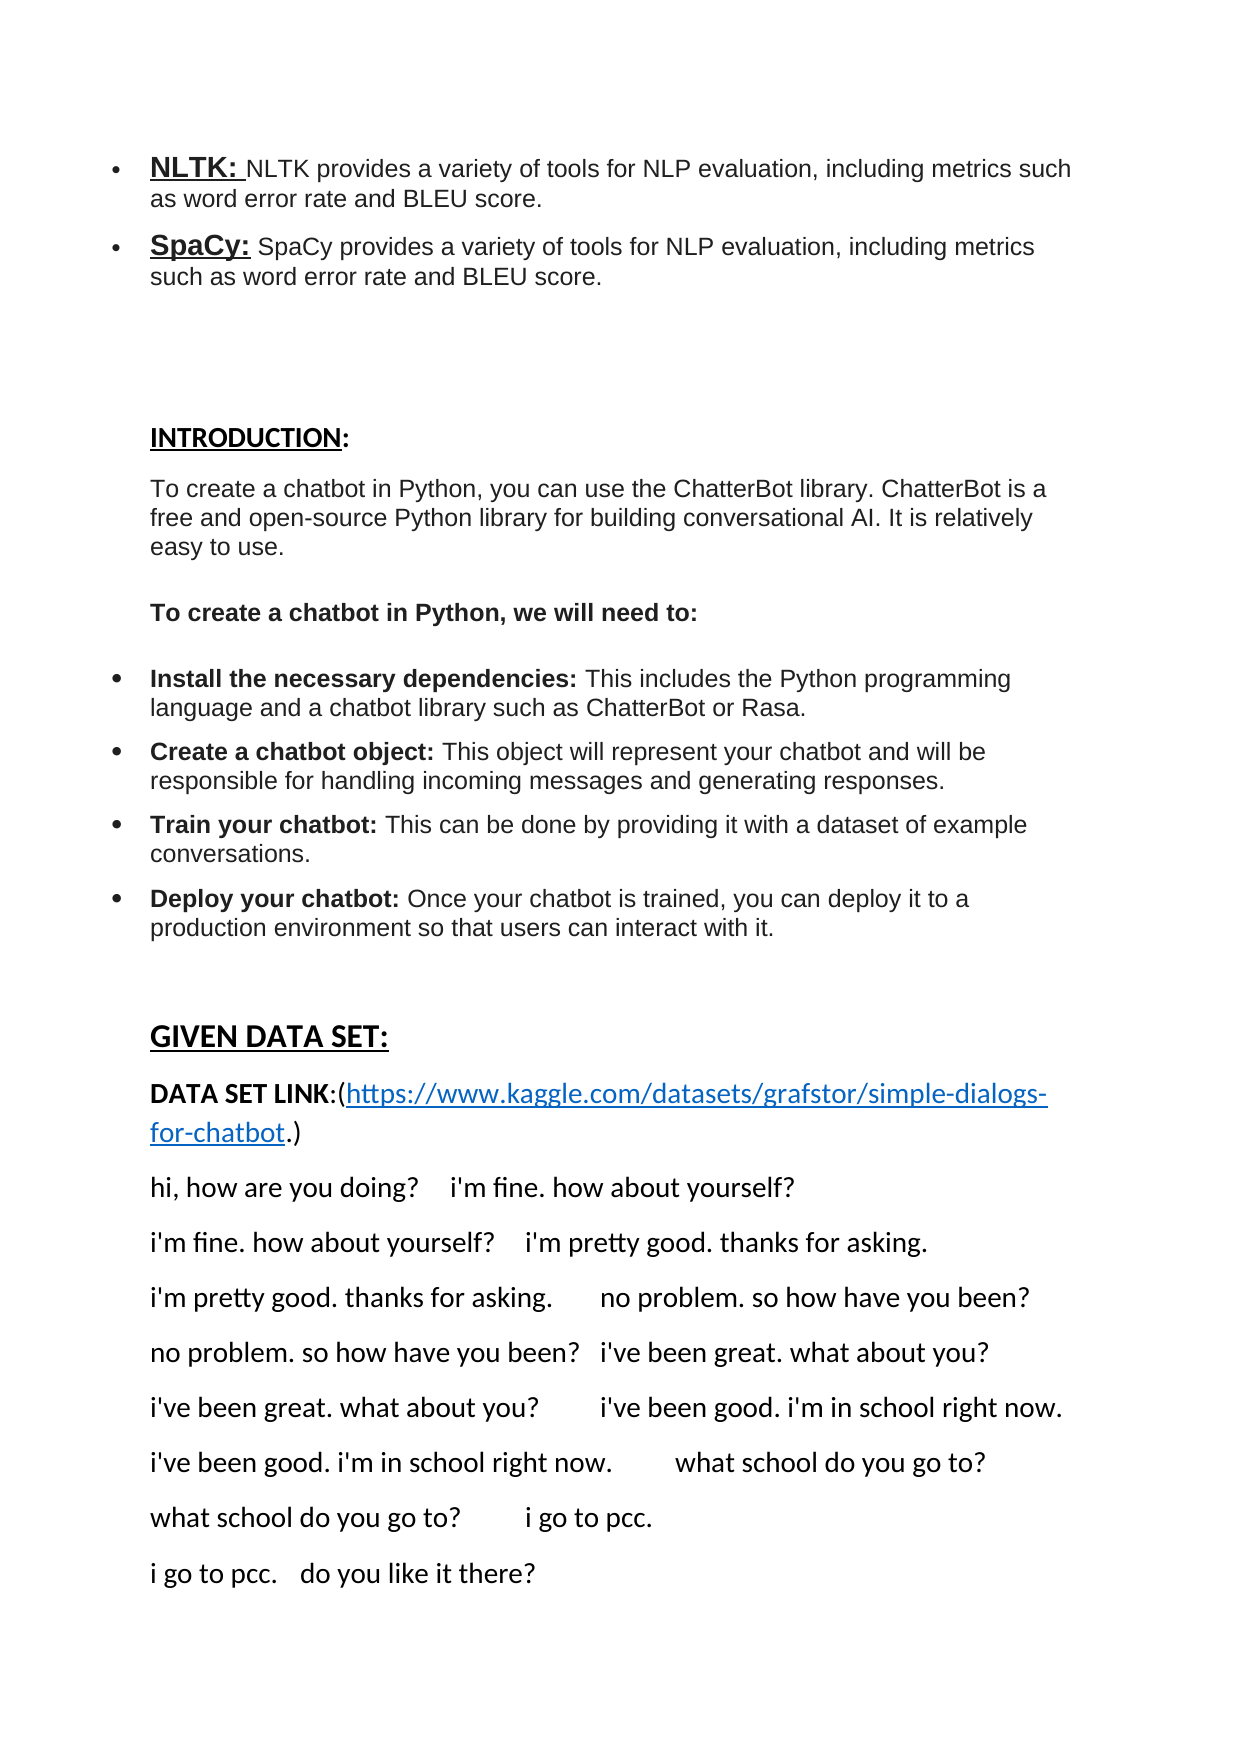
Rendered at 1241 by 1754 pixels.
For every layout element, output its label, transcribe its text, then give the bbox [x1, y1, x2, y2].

text GIVEN DATA SET: [150, 1015, 1090, 1056]
text no problem. so how have you been? i've been great. what about you? [150, 1334, 1090, 1370]
text i've been great. what about you? i've been good. i'm in school right now. [150, 1389, 1090, 1425]
text INTRODUCTION: [150, 419, 1090, 454]
list Deploy your chatbot: Once your chatbot is trained, you can deploy it to a production environment so that users can interact with it. [112, 884, 1090, 941]
text i've been good. i'm in school right now. what school do you go to? [150, 1444, 1090, 1480]
list NLTK: NLTK provides a variety of tools for NLP evaluation, including metrics such as word error rate and BLEU score. [112, 150, 1090, 212]
list Train your chatbot: This can be done by providing it with a dataset of example conversations. [112, 810, 1090, 868]
text i'm fine. how about yourself? i'm pretty good. thanks for asking. [150, 1224, 1090, 1260]
text To create a chatbot in Python, you can use the ChatterBot library. ChatterBot is a free and open-source Python library for building conversational AI. It is relatively easy to use. [150, 474, 1090, 560]
text hi, how are you doing? i'm fine. how about yourself? [150, 1169, 1090, 1204]
list SpaCy: SpaCy provides a variety of tools for NLP evaluation, including metrics such as word error rate and BLEU score. [112, 228, 1090, 290]
list Install the necessary dependencies: This includes the Python programming language and a chatbot library such as ChatterBot or Rasa. [112, 664, 1090, 722]
text To create a chatbot in Python, we will need to: [150, 598, 1090, 626]
text i go to pcc. do you like it there? [150, 1555, 1090, 1590]
text DATA SET LINK:(https://www.kaggle.com/datasets/grafstor/simple-dialogs-for-chatbot.) [150, 1075, 1090, 1149]
list Create a chatbot object: This object will represent your chatbot and will be responsible for handling incoming messages and generating responses. [112, 737, 1090, 795]
text i'm pretty good. thanks for asking. no problem. so how have you been? [150, 1279, 1090, 1315]
text what school do you go to? i go to pcc. [150, 1499, 1090, 1535]
